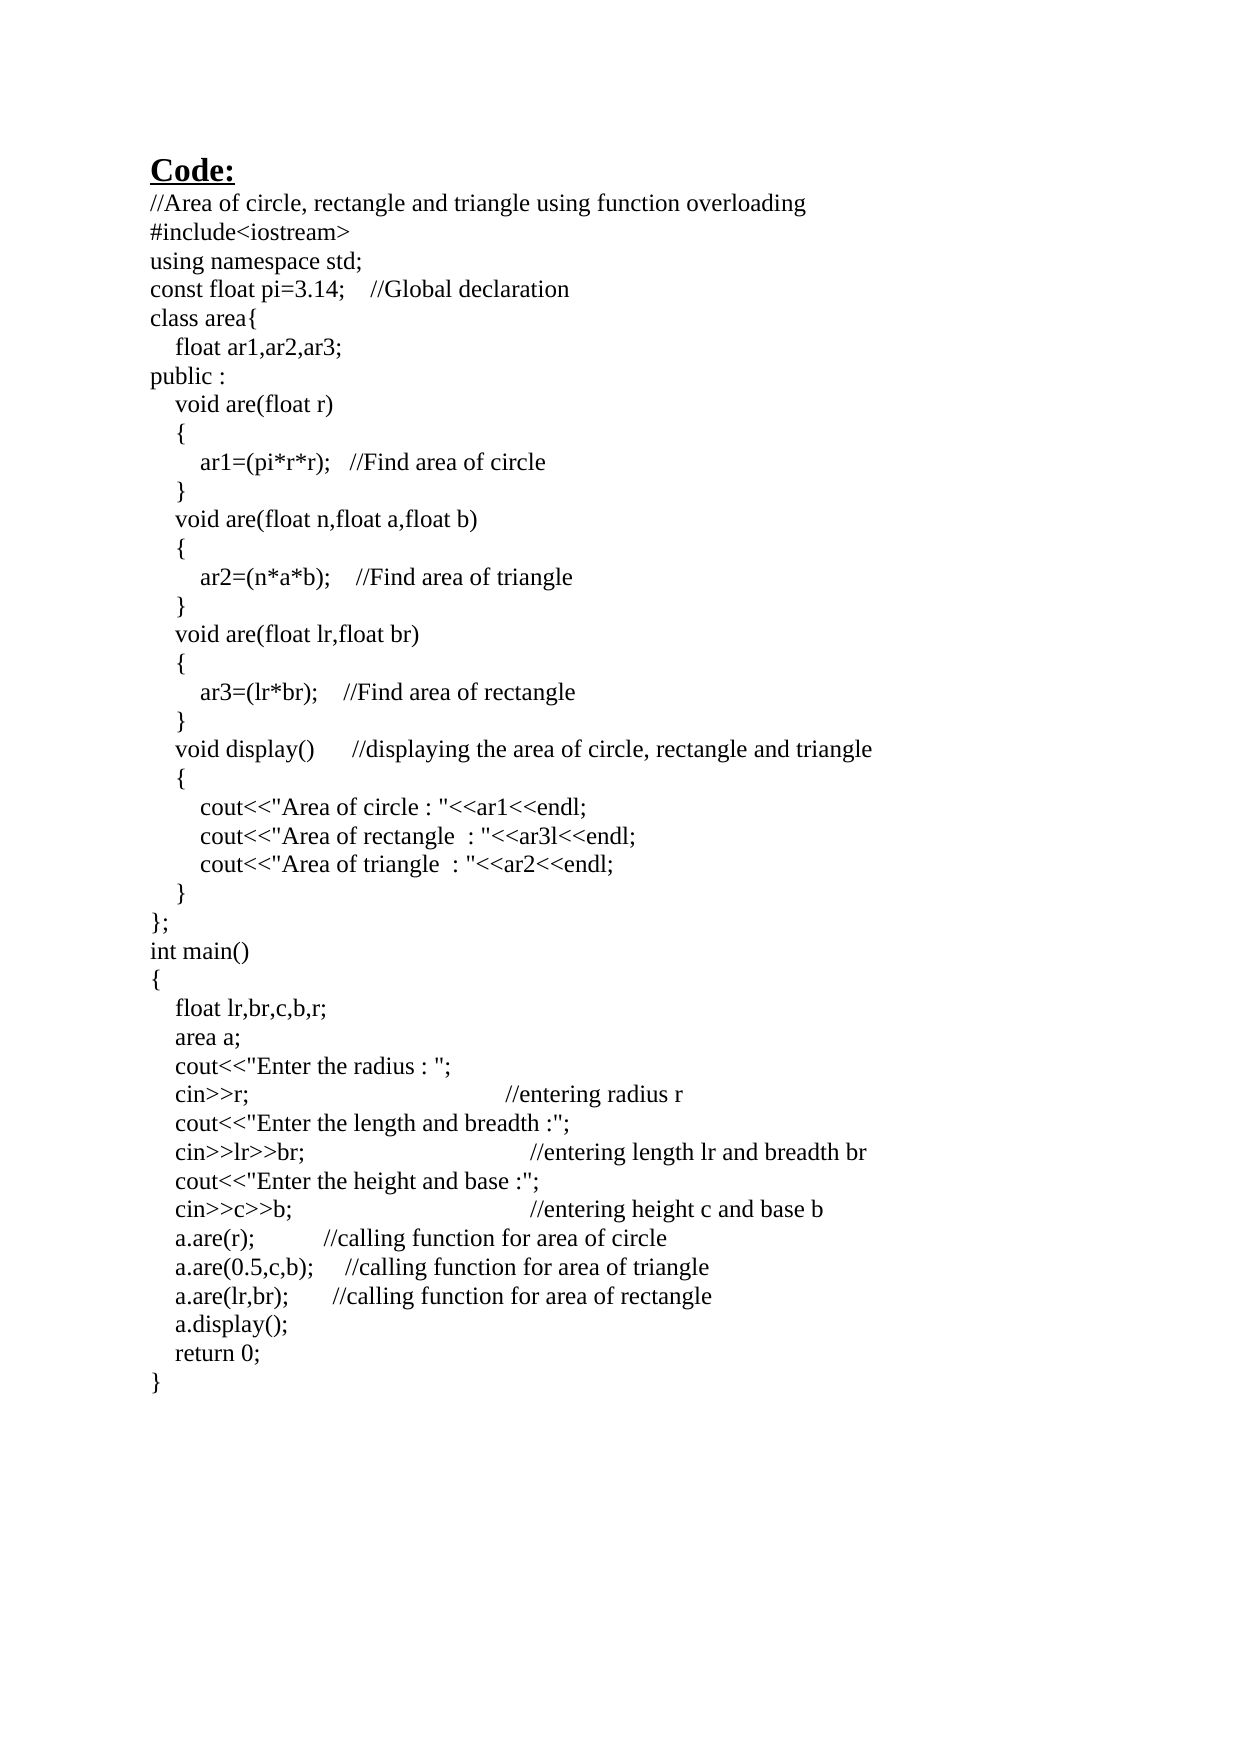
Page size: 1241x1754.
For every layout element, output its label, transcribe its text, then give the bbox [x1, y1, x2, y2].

text ar1=(pi*r*r); //Find area of circle [150, 447, 1090, 476]
text a.are(lr,br); //calling function for area of rectangle [150, 1281, 1090, 1309]
text } [150, 706, 1090, 734]
text { [150, 648, 1090, 677]
text { [150, 418, 1090, 447]
text { [150, 964, 1090, 993]
text cout<<"Area of triangle : "<<ar2<<endl; [150, 849, 1090, 878]
text cin>>lr>>br; //entering length lr and breadth br [150, 1137, 1090, 1166]
text //Area of circle, rectangle and triangle using function overloading [150, 188, 1090, 217]
text area a; [150, 1022, 1090, 1051]
text float ar1,ar2,ar3; [150, 332, 1090, 361]
text using namespace std; [150, 246, 1090, 274]
text Code: [150, 150, 1090, 188]
text int main() [150, 936, 1090, 964]
text cin>>r; //entering radius r [150, 1079, 1090, 1108]
text } [150, 476, 1090, 504]
text } [150, 1367, 1090, 1396]
text return 0; [150, 1338, 1090, 1367]
text }; [150, 907, 1090, 936]
text cin>>c>>b; //entering height c and base b [150, 1194, 1090, 1223]
text cout<<"Area of rectangle : "<<ar3l<<endl; [150, 821, 1090, 849]
text cout<<"Enter the height and base :"; [150, 1166, 1090, 1194]
text ar2=(n*a*b); //Find area of triangle [150, 562, 1090, 591]
text } [150, 878, 1090, 907]
text void are(float lr,float br) [150, 619, 1090, 648]
text void are(float n,float a,float b) [150, 504, 1090, 533]
text cout<<"Area of circle : "<<ar1<<endl; [150, 792, 1090, 821]
text float lr,br,c,b,r; [150, 993, 1090, 1022]
text ar3=(lr*br); //Find area of rectangle [150, 677, 1090, 706]
text a.are(0.5,c,b); //calling function for area of triangle [150, 1252, 1090, 1281]
text public : [150, 361, 1090, 389]
text { [150, 763, 1090, 792]
text void are(float r) [150, 389, 1090, 418]
text a.are(r); //calling function for area of circle [150, 1223, 1090, 1252]
text cout<<"Enter the radius : "; [150, 1051, 1090, 1079]
text const float pi=3.14; //Global declaration [150, 274, 1090, 303]
text } [150, 591, 1090, 619]
text void display() //displaying the area of circle, rectangle and triangle [150, 734, 1090, 763]
text cout<<"Enter the length and breadth :"; [150, 1108, 1090, 1137]
text #include<iostream> [150, 217, 1090, 246]
text a.display(); [150, 1309, 1090, 1338]
text class area{ [150, 303, 1090, 332]
text { [150, 533, 1090, 562]
